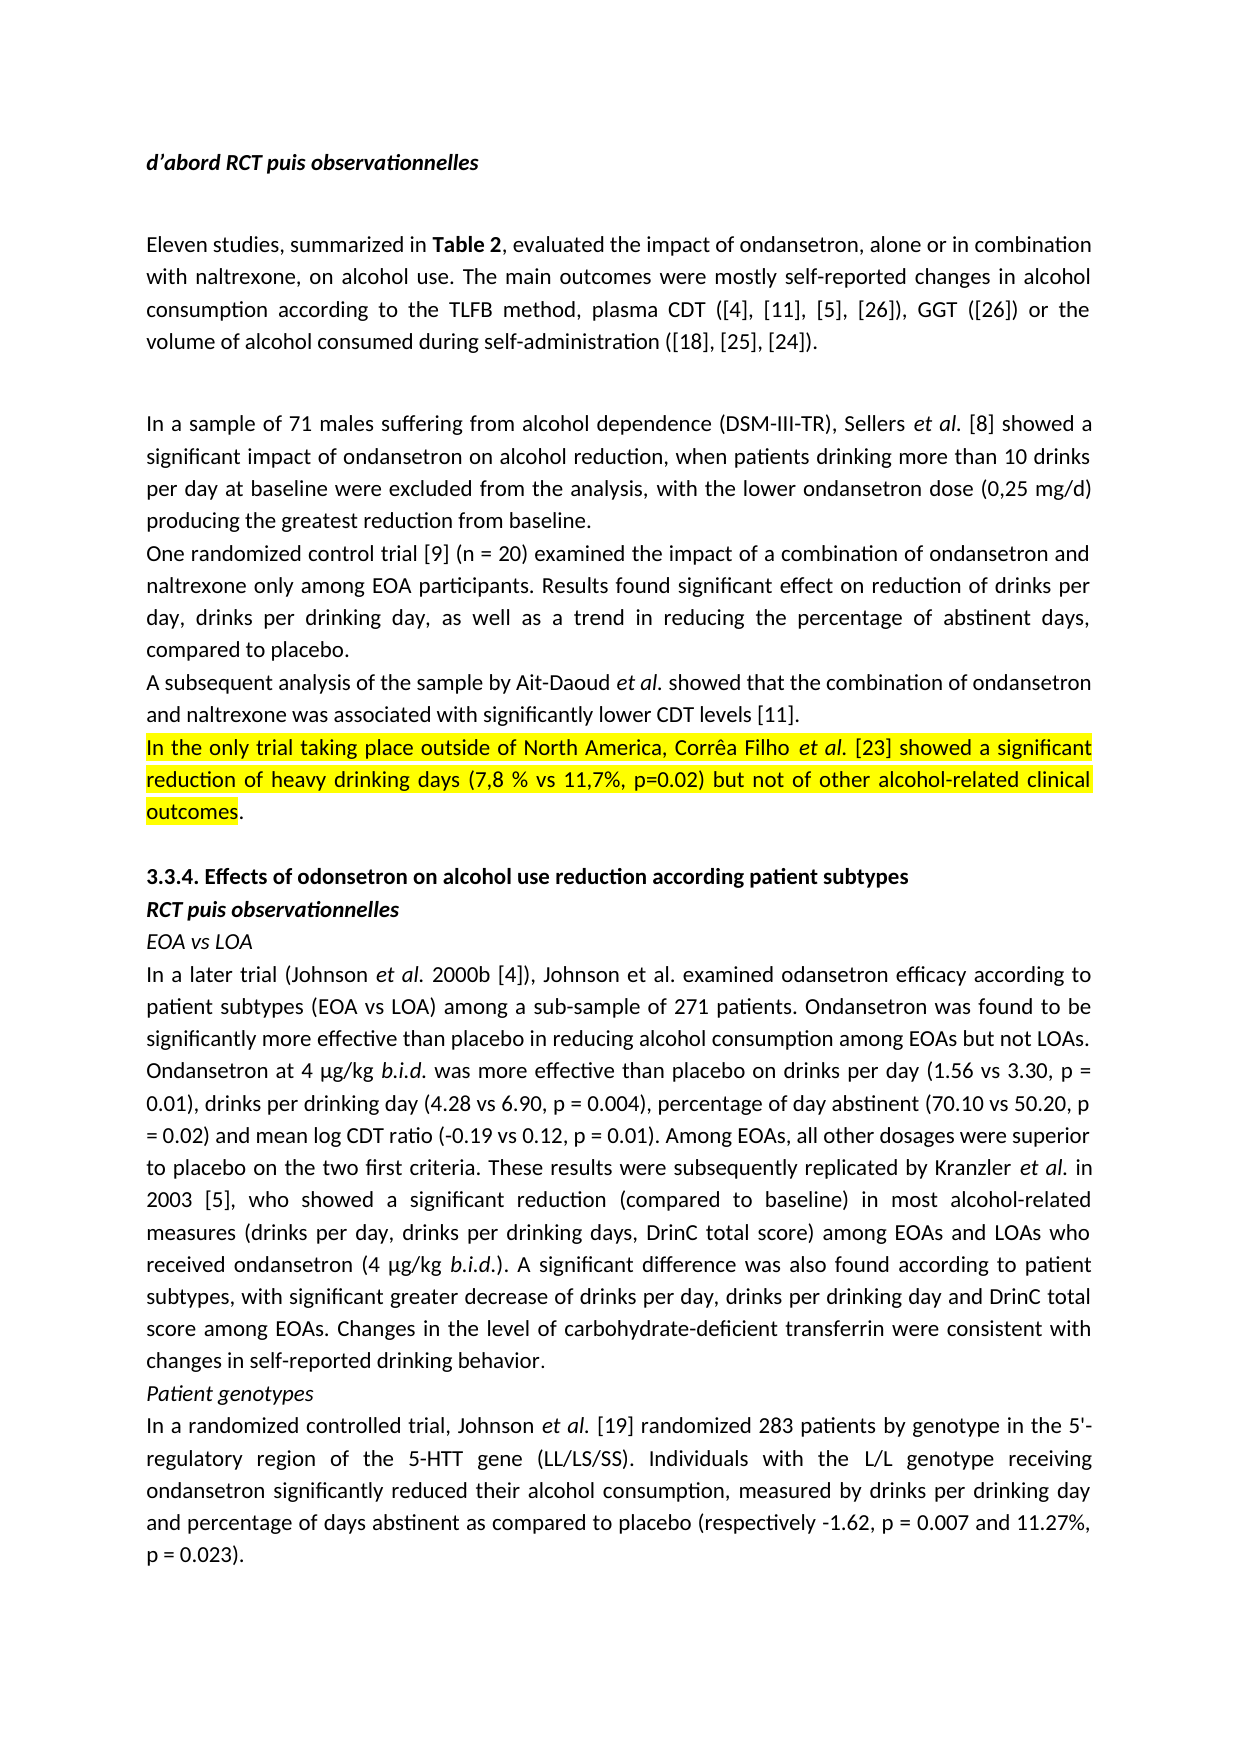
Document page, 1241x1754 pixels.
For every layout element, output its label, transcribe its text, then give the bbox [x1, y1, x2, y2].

text In a sample of 71 males suffering from alcohol dependence (DSM-III-TR), Sellers et al. [8] showed a significant impact of ondansetron on alcohol reduction, when patients drinking more than 10 drinks per day at baseline were excluded from the analysis, with the lower ondansetron dose (0,25 mg/d) producing the greatest reduction from baseline. [146, 409, 1093, 534]
text Patient genotypes [146, 1379, 1093, 1407]
text In the only trial taking place outside of North America, Corrêa Filho et al. [23] showed a significant reduction of heavy drinking days (7,8 % vs 11,7%, p=0.02) but not of other alcohol-related clinical outcomes. [146, 733, 1093, 765]
text In a randomized controlled trial, Johnson et al. [19] randomized 283 patients by genotype in the 5'-regulatory region of the 5-HTT gene (LL/LS/SS). Individuals with the L/L genotype receiving ondansetron significantly reduced their alcohol consumption, measured by drinks per drinking day and percentage of days abstinent as compared to placebo (respectively -1.62, p = 0.007 and 11.27%, p = 0.023). [146, 1412, 1093, 1568]
text One randomized control trial [9] (n = 20) examined the impact of a combination of ondansetron and naltrexone only among EOA participants. Results found significant effect on reduction of drinks per day, drinks per drinking day, as well as a trend in reducing the percentage of abstinent days, compared to placebo. [146, 539, 1093, 663]
text In a later trial (Johnson et al. 2000b [4]), Johnson et al. examined odansetron efficacy according to patient subtypes (EOA vs LOA) among a sub-sample of 271 patients. Ondansetron was found to be significantly more effective than placebo in reducing alcohol consumption among EOAs but not LOAs. Ondansetron at 4 µg/kg b.i.d. was more effective than placebo on drinks per day (1.56 vs 3.30, p = 0.01), drinks per drinking day (4.28 vs 6.90, p = 0.004), percentage of day abstinent (70.10 vs 50.20, p = 0.02) and mean log CDT ratio (-0.19 vs 0.12, p = 0.01). Among EOAs, all other dosages were superior to placebo on the two first criteria. These results were subsequently replicated by Kranzler et al. in 2003 [5], who showed a significant reduction (compared to baseline) in most alcohol-related measures (drinks per day, drinks per drinking days, DrinC total score) among EOAs and LOAs who received ondansetron (4 µg/kg b.i.d.). A significant difference was also found according to patient subtypes, with significant greater decrease of drinks per day, drinks per drinking day and DrinC total score among EOAs. Changes in the level of carbohydrate-deficient transferrin were consistent with changes in self-reported drinking behavior. [146, 960, 1093, 1374]
text A subsequent analysis of the sample by Ait-Daoud et al. showed that the combination of ondansetron and naltrexone was associated with significantly lower CDT levels [11]. [146, 668, 1093, 728]
text RCT puis observationnelles [146, 895, 1093, 923]
text In the only trial taking place outside of North America, Corrêa Filho et al. [23] showed a significant reduction of heavy drinking days (7,8 % vs 11,7%, p=0.02) but not of other alcohol-related clinical outcomes. [146, 793, 1093, 825]
text 3.3.4. Effects of odonsetron on alcohol use reduction according patient subtypes [146, 862, 1093, 890]
text Eleven studies, summarized in Table 2, evaluated the impact of ondansetron, alone or in combination with naltrexone, on alcohol use. The main outcomes were mostly self-reported changes in alcohol consumption according to the TLFB method, plasma CDT ([4], [11], [5], [26]), GGT ([26]) or the volume of alcohol consumed during self-administration ([18], [25], [24]). [146, 230, 1093, 355]
text d’abord RCT puis observationnelles [146, 148, 1093, 176]
text EOA vs LOA [146, 927, 1093, 956]
